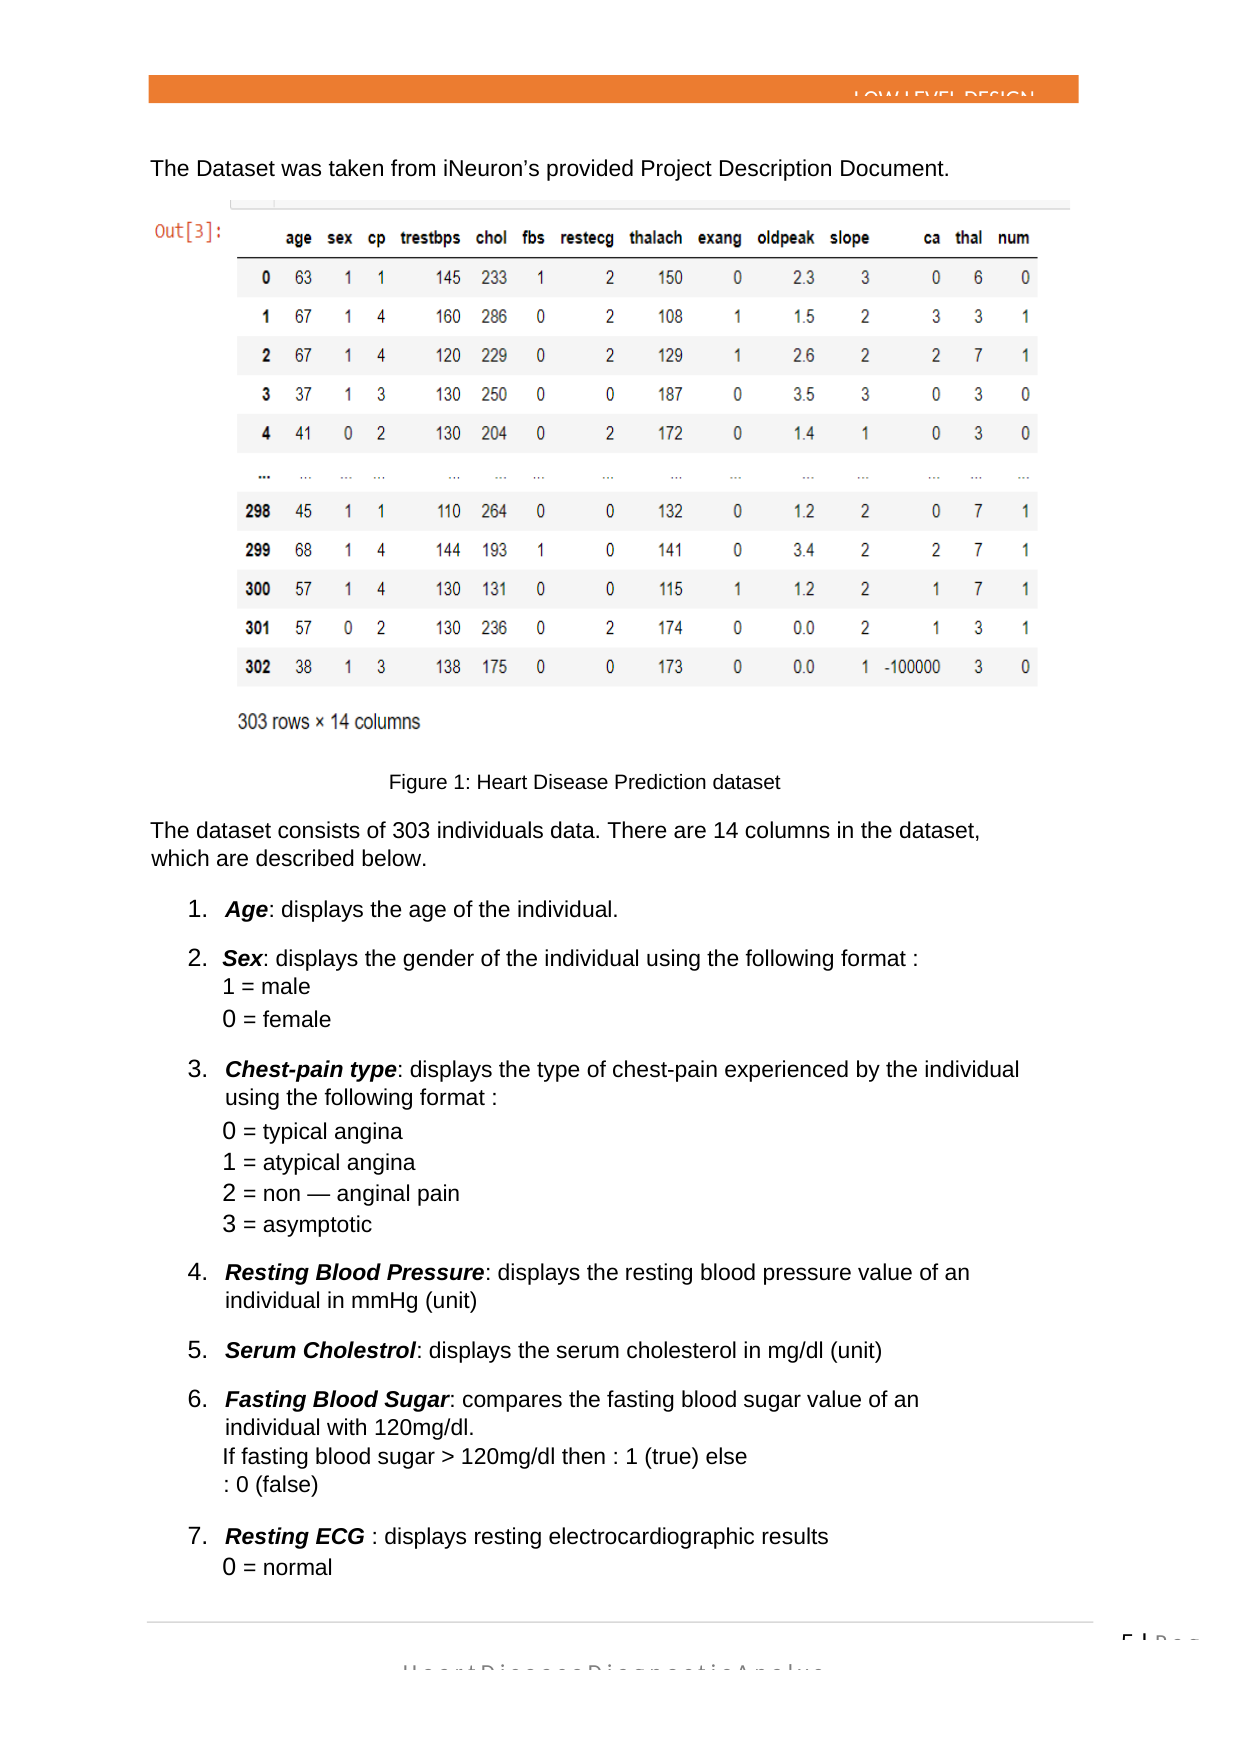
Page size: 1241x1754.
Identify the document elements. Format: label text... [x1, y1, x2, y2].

list Chest-pain type: displays the type of chest-pain experienced by the individual using the following format : [187, 1053, 1020, 1110]
text 2 = non — anginal pain [222, 1178, 1240, 1207]
list Resting Blood Pressure: displays the resting blood pressure value of an individual in mmHg (unit) [187, 1257, 971, 1313]
list Sex: displays the gender of the individual using the following format : 1 = male [187, 943, 922, 999]
list Serum Cholestrol: displays the serum cholesterol in mg/dl (unit) [187, 1335, 1240, 1364]
text 0 = female [222, 1004, 1240, 1033]
text The dataset consists of 303 individuals data. There are 14 columns in the dataset, which are described below. [150, 817, 982, 871]
text 0 = typical angina [222, 1116, 1240, 1145]
text The Dataset was taken from iNeuron’s provided Project Description Document. [150, 155, 1018, 181]
picture [150, 200, 1071, 734]
text 3 = asymptotic [222, 1209, 1240, 1237]
text Figure 1: Heart Disease Prediction dataset [388, 770, 1240, 794]
list Age: displays the age of the individual. [187, 894, 1240, 922]
text 1 = atypical angina [222, 1147, 1240, 1176]
text 0 = normal [222, 1552, 1240, 1581]
text : 0 (false) [223, 1471, 1240, 1497]
list Fasting Blood Sugar: compares the fasting blood sugar value of an individual with 120mg/dl. [187, 1384, 920, 1440]
text If fasting blood sugar > 120mg/dl then : 1 (true) else [222, 1443, 1240, 1469]
list Resting ECG : displays resting electrocardiographic results [187, 1521, 1240, 1550]
